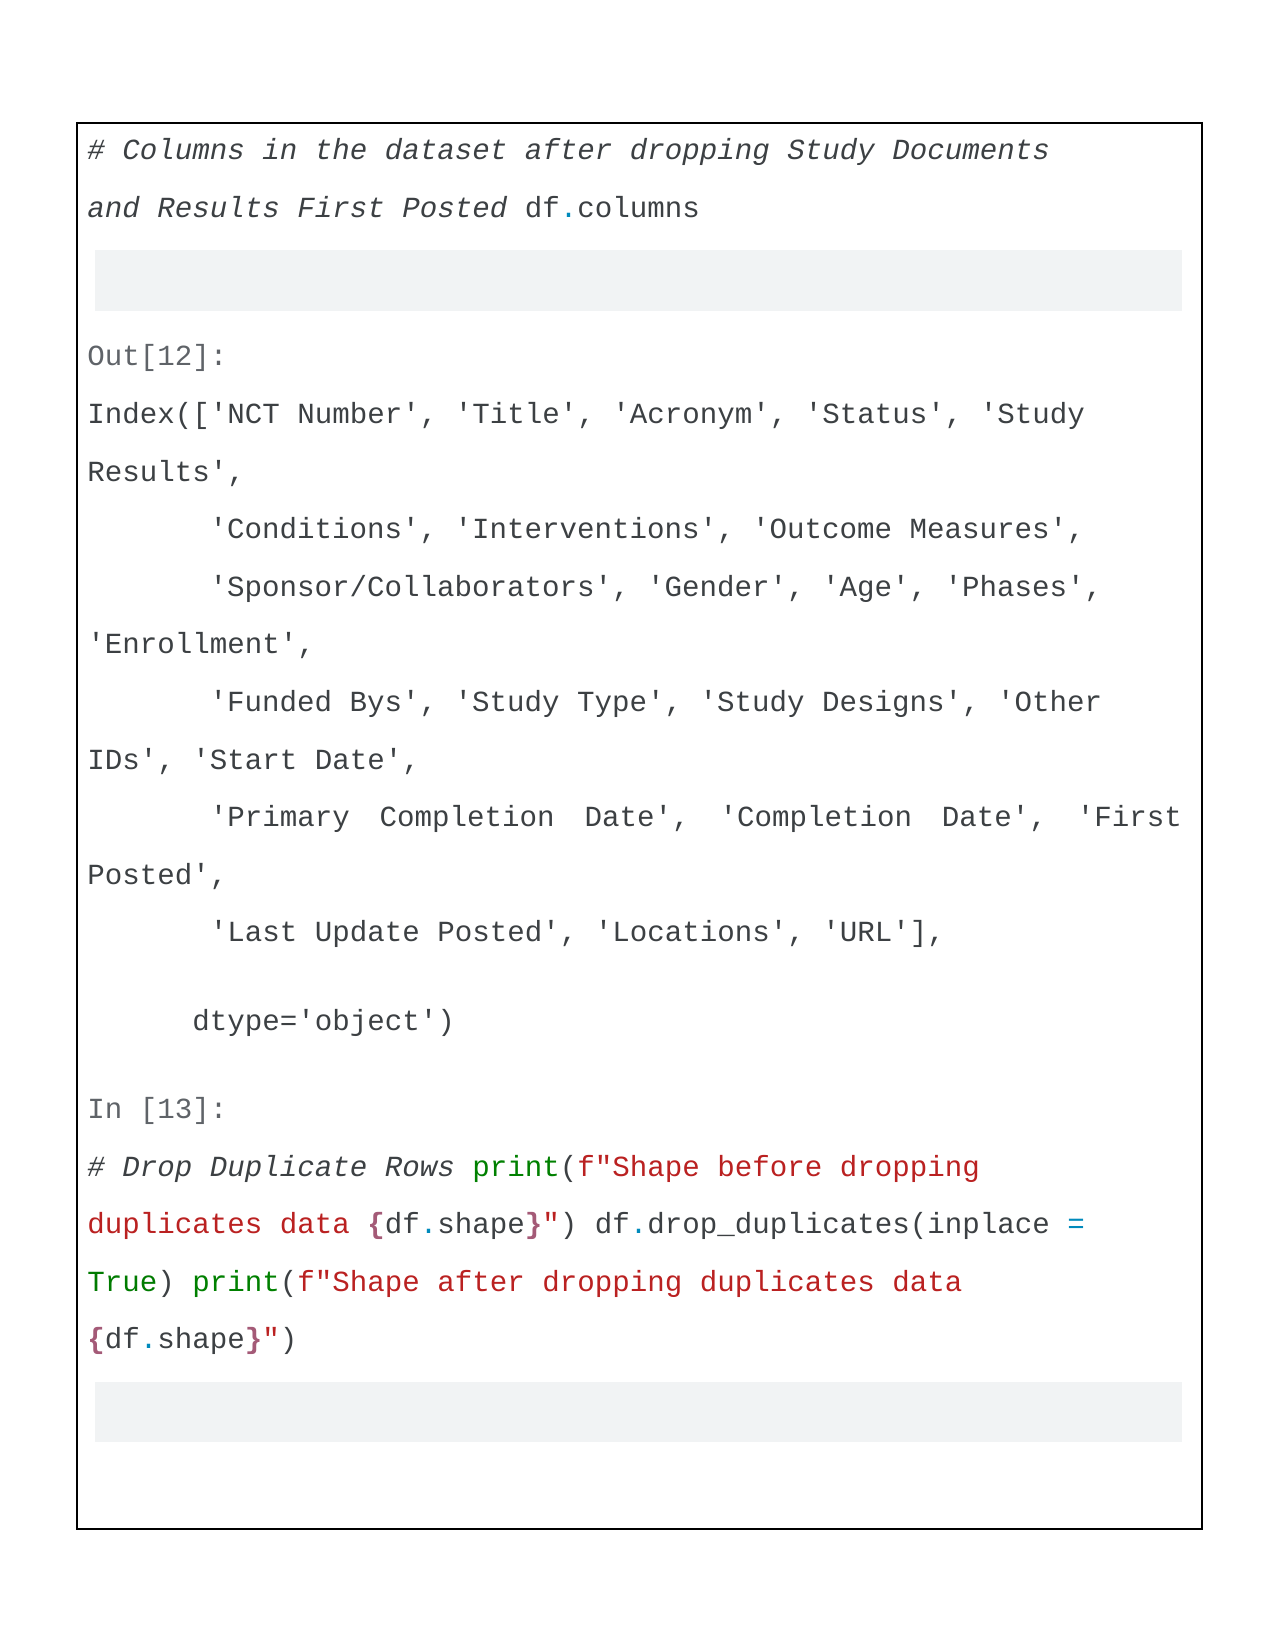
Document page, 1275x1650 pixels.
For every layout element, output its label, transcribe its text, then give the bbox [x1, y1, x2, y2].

table_header # Columns in the dataset after dropping Study Documents and Results First Posted df.columns Out[12]: Index(['NCT Number', 'Title', 'Acronym', 'Status', 'Study Results', 'Conditions', 'Interventions', 'Outcome Measures', 'Sponsor/Collaborators', 'Gender', 'Age', 'Phases', 'Enrollment', 'Funded Bys', 'Study Type', 'Study Designs', 'Other IDs', 'Start Date', 'Primary Completion Date', 'Completion Date', 'First Posted', 'Last Update Posted', 'Locations', 'URL'], dtype='object') In [13]: # Drop Duplicate Rows print(f"Shape before dropping duplicates data {df.shape}") df.drop_duplicates(inplace = True) print(f"Shape after dropping duplicates data {df.shape}") [78, 124, 1201, 1528]
